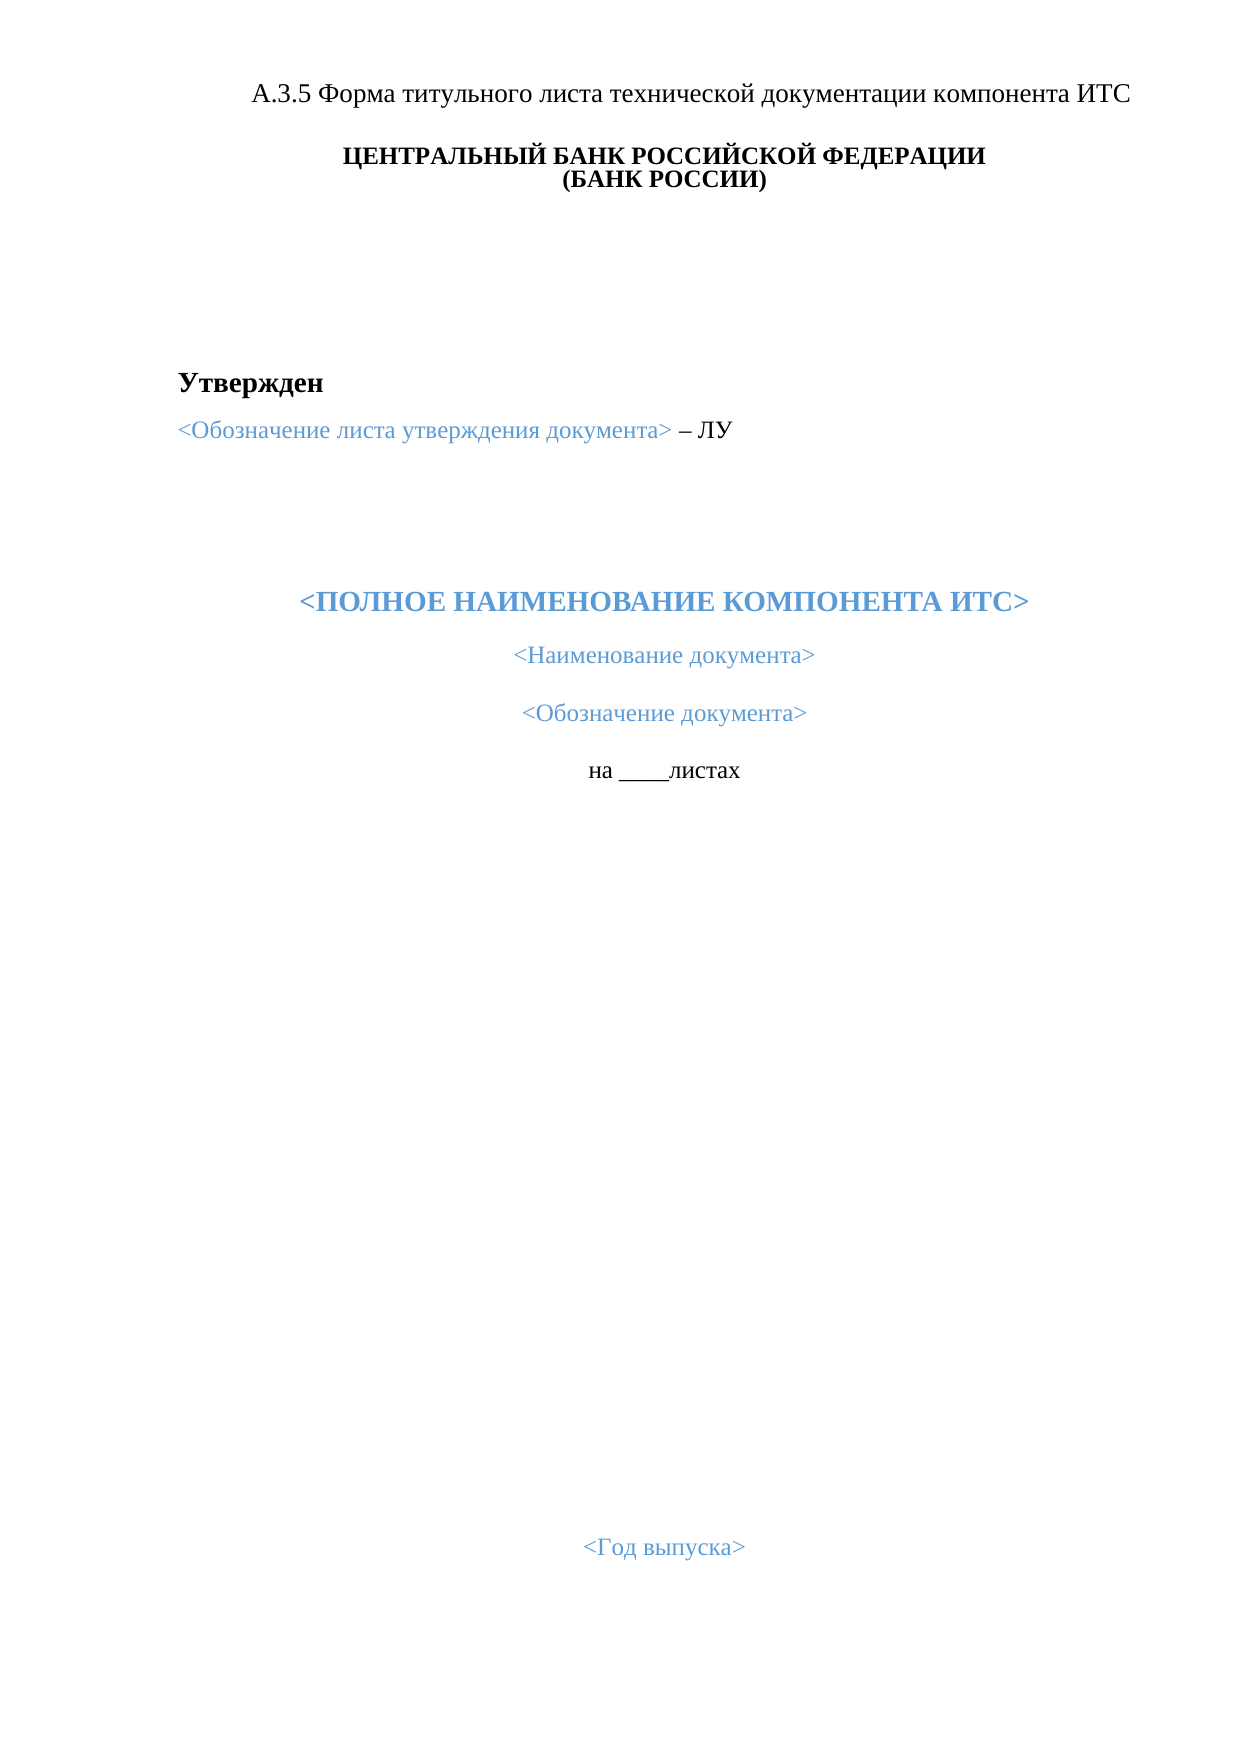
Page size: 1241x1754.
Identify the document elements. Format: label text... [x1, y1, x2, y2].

text <полное наименование КомпонентА ИТС> [177, 584, 1152, 617]
text <Обозначение листа утверждения документа> – ЛУ [177, 415, 1152, 444]
text ЦЕНТРАЛЬНЫЙ БАНК РОССИЙСКОЙ ФЕДЕРАЦИИ [177, 146, 1152, 169]
text <Обозначение документа> [177, 698, 1152, 727]
text (БАНК РОССИИ) [177, 169, 1152, 192]
text А.3.5 Форма титульного листа технической документации компонента ИТС [177, 77, 1152, 108]
text Утвержден [177, 365, 1152, 398]
text на ____листах [177, 755, 1152, 784]
text <Год выпуска> [177, 1532, 1152, 1560]
text <Наименование документа> [177, 640, 1152, 669]
